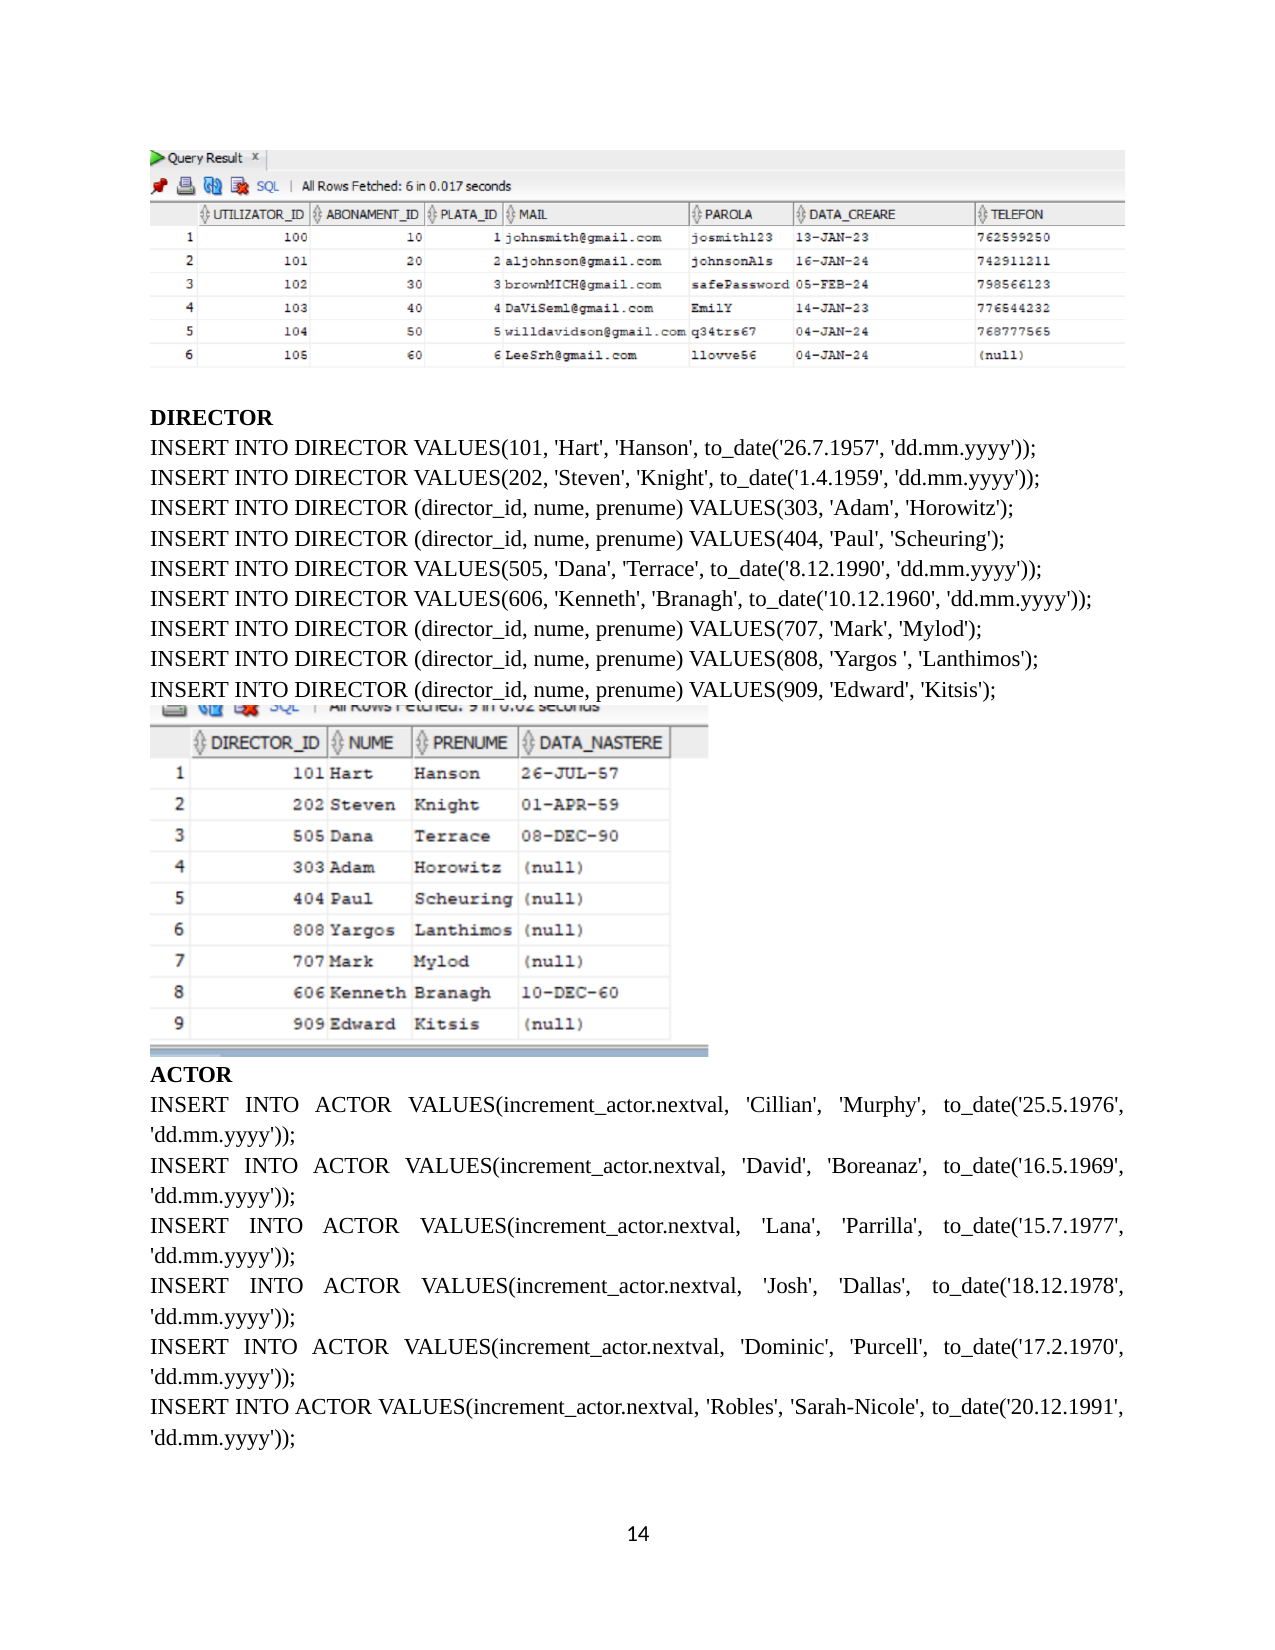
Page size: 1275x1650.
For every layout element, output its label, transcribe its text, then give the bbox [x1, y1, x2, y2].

picture [150, 705, 709, 1057]
text INSERT INTO DIRECTOR (director_id, nume, prenume) VALUES(808, 'Yargos ', 'Lanthimos'); [150, 645, 1125, 672]
text INSERT INTO ACTOR VALUES(increment_actor.nextval, 'David', 'Boreanaz', to_date('16.5.1969', 'dd.mm.yyyy')); [150, 1152, 1125, 1208]
text INSERT INTO DIRECTOR (director_id, nume, prenume) VALUES(404, 'Paul', 'Scheuring'); [150, 524, 1125, 551]
text INSERT INTO ACTOR VALUES(increment_actor.nextval, 'Lana', 'Parrilla', to_date('15.7.1977', 'dd.mm.yyyy')); [150, 1212, 1125, 1269]
text INSERT INTO DIRECTOR VALUES(101, 'Hart', 'Hanson', to_date('26.7.1957', 'dd.mm.yyyy')); [150, 434, 1125, 460]
picture [150, 150, 1125, 400]
text INSERT INTO DIRECTOR (director_id, nume, prenume) VALUES(909, 'Edward', 'Kitsis'); [150, 676, 1125, 702]
text INSERT INTO ACTOR VALUES(increment_actor.nextval, 'Dominic', 'Purcell', to_date('17.2.1970', 'dd.mm.yyyy')); [150, 1333, 1125, 1389]
text DIRECTOR [150, 404, 1125, 430]
text INSERT INTO ACTOR VALUES(increment_actor.nextval, 'Cillian', 'Murphy', to_date('25.5.1976', 'dd.mm.yyyy')); [150, 1091, 1125, 1148]
text INSERT INTO DIRECTOR VALUES(202, 'Steven', 'Knight', to_date('1.4.1959', 'dd.mm.yyyy')); [150, 464, 1125, 491]
text INSERT INTO ACTOR VALUES(increment_actor.nextval, 'Josh', 'Dallas', to_date('18.12.1978', 'dd.mm.yyyy')); [150, 1272, 1125, 1329]
text INSERT INTO DIRECTOR (director_id, nume, prenume) VALUES(303, 'Adam', 'Horowitz'); [150, 494, 1125, 521]
text INSERT INTO ACTOR VALUES(increment_actor.nextval, 'Robles', 'Sarah-Nicole', to_date('20.12.1991', 'dd.mm.yyyy')); [150, 1393, 1125, 1450]
text INSERT INTO DIRECTOR (director_id, nume, prenume) VALUES(707, 'Mark', 'Mylod'); [150, 615, 1125, 642]
text ACTOR [150, 1061, 1125, 1087]
text INSERT INTO DIRECTOR VALUES(505, 'Dana', 'Terrace', to_date('8.12.1990', 'dd.mm.yyyy')); [150, 555, 1125, 581]
text INSERT INTO DIRECTOR VALUES(606, 'Kenneth', 'Branagh', to_date('10.12.1960', 'dd.mm.yyyy')); [150, 585, 1125, 611]
